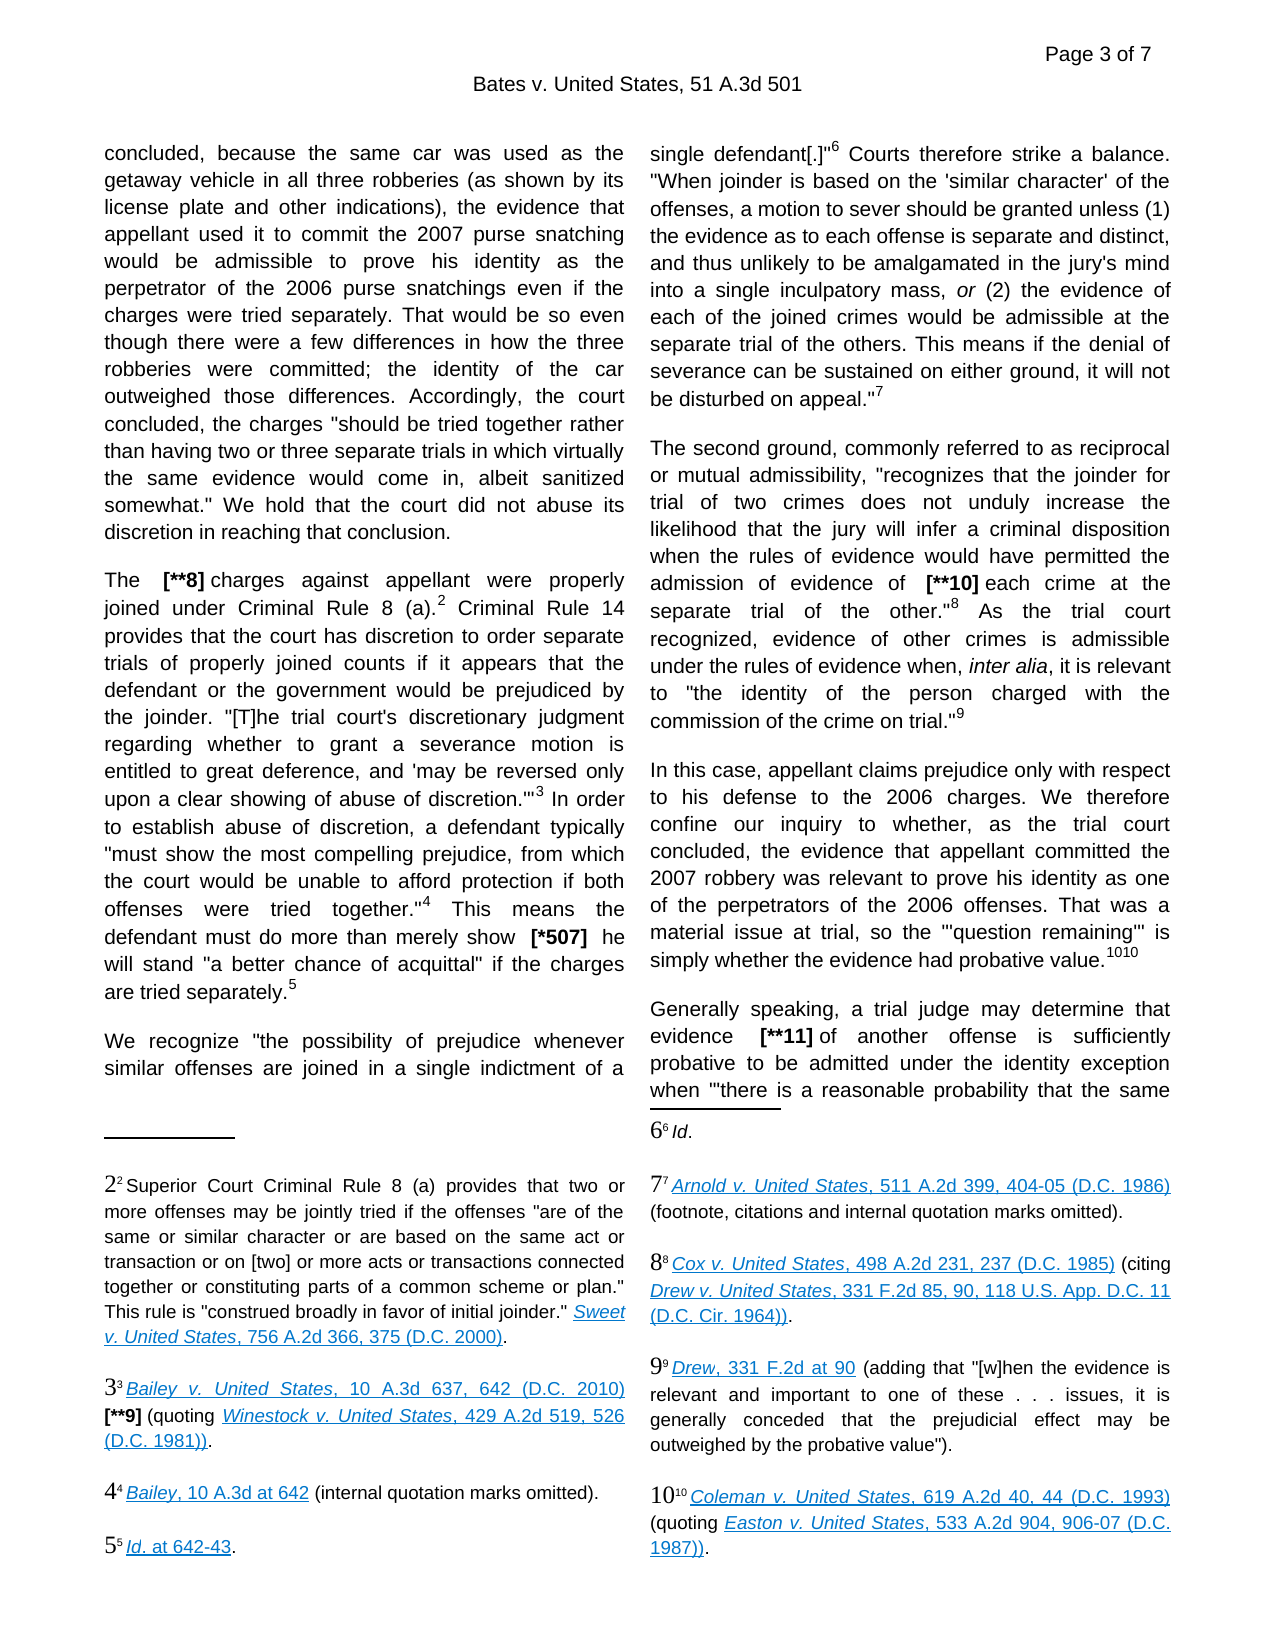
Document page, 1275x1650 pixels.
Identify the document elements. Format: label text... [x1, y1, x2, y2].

text The [**8] charges against appellant were properly joined under Criminal Rule 8 (a).2 Criminal Rule 14 provides that the court has discretion to order separate trials of properly joined counts if it appears that the defendant or the government would be prejudiced by the joinder. "[T]he trial court's discretionary judgment regarding whether to grant a severance motion is entitled to great deference, and 'may be reversed only upon a clear showing of abuse of discretion.'"3 In order to establish abuse of discretion, a defendant typically "must show the most compelling prejudice, from which the court would be unable to afford protection if both offenses were tried together."4 This means the defendant must do more than merely show [*507] he will stand "a better chance of acquittal" if the charges are tried separately.5 [104, 564, 625, 1004]
text The second ground, commonly referred to as reciprocal or mutual admissibility, "recognizes that the joinder for trial of two crimes does not unduly increase the likelihood that the jury will infer a criminal disposition when the rules of evidence would have permitted the admission of evidence of [**10] each crime at the separate trial of the other."8 As the trial court recognized, evidence of other crimes is admissible under the rules of evidence when, inter alia, it is relevant to "the identity of the person charged with the commission of the crime on trial."9 [650, 432, 1171, 734]
text Generally speaking, a trial judge may determine that evidence [**11] of another offense is sufficiently probative to be admitted under the identity exception when "'there is a reasonable probability that the same person committed both crimes due to the concurrence of unusual and distinctive facts relating to the manner in which the crimes were committed.'"11 For that standard to be met, "[i]t is not necessary that the crimes be identical in every detail nor that they share any single unique characteristic. There need only be enough points of similarity in the combination of circumstances to make it reasonably probable that the same person committed all of the offenses."12 Conversely, other crimes evidence will be found inadmissible "when the combination of circumstances is not sufficiently distinctive that there is a 'logical [*508] basis . . . to assume that whoever did one [crime] did the other.'"13 [650, 994, 1171, 1102]
text We recognize "the possibility of prejudice whenever similar offenses are joined in a single indictment of a single defendant[.]"6 Courts therefore strike a balance. "When joinder is based on the 'similar character' of the offenses, a motion to sever should be granted unless (1) the evidence as to each offense is separate and distinct, and thus unlikely to be amalgamated in the jury's mind into a single inculpatory mass, or (2) the evidence of each of the joined crimes would be admissible at the separate trial of the others. This means if the denial of severance can be sustained on either ground, it will not be disturbed on appeal."7 [650, 137, 1171, 412]
text In this case, appellant claims prejudice only with respect to his defense to the 2006 charges. We therefore confine our inquiry to whether, as the trial court concluded, the evidence that appellant committed the 2007 robbery was relevant to prove his identity as one of the perpetrators of the 2006 offenses. That was a material issue at trial, so the "'question remaining'" is simply whether the evidence had probative value.10 [650, 754, 1171, 973]
